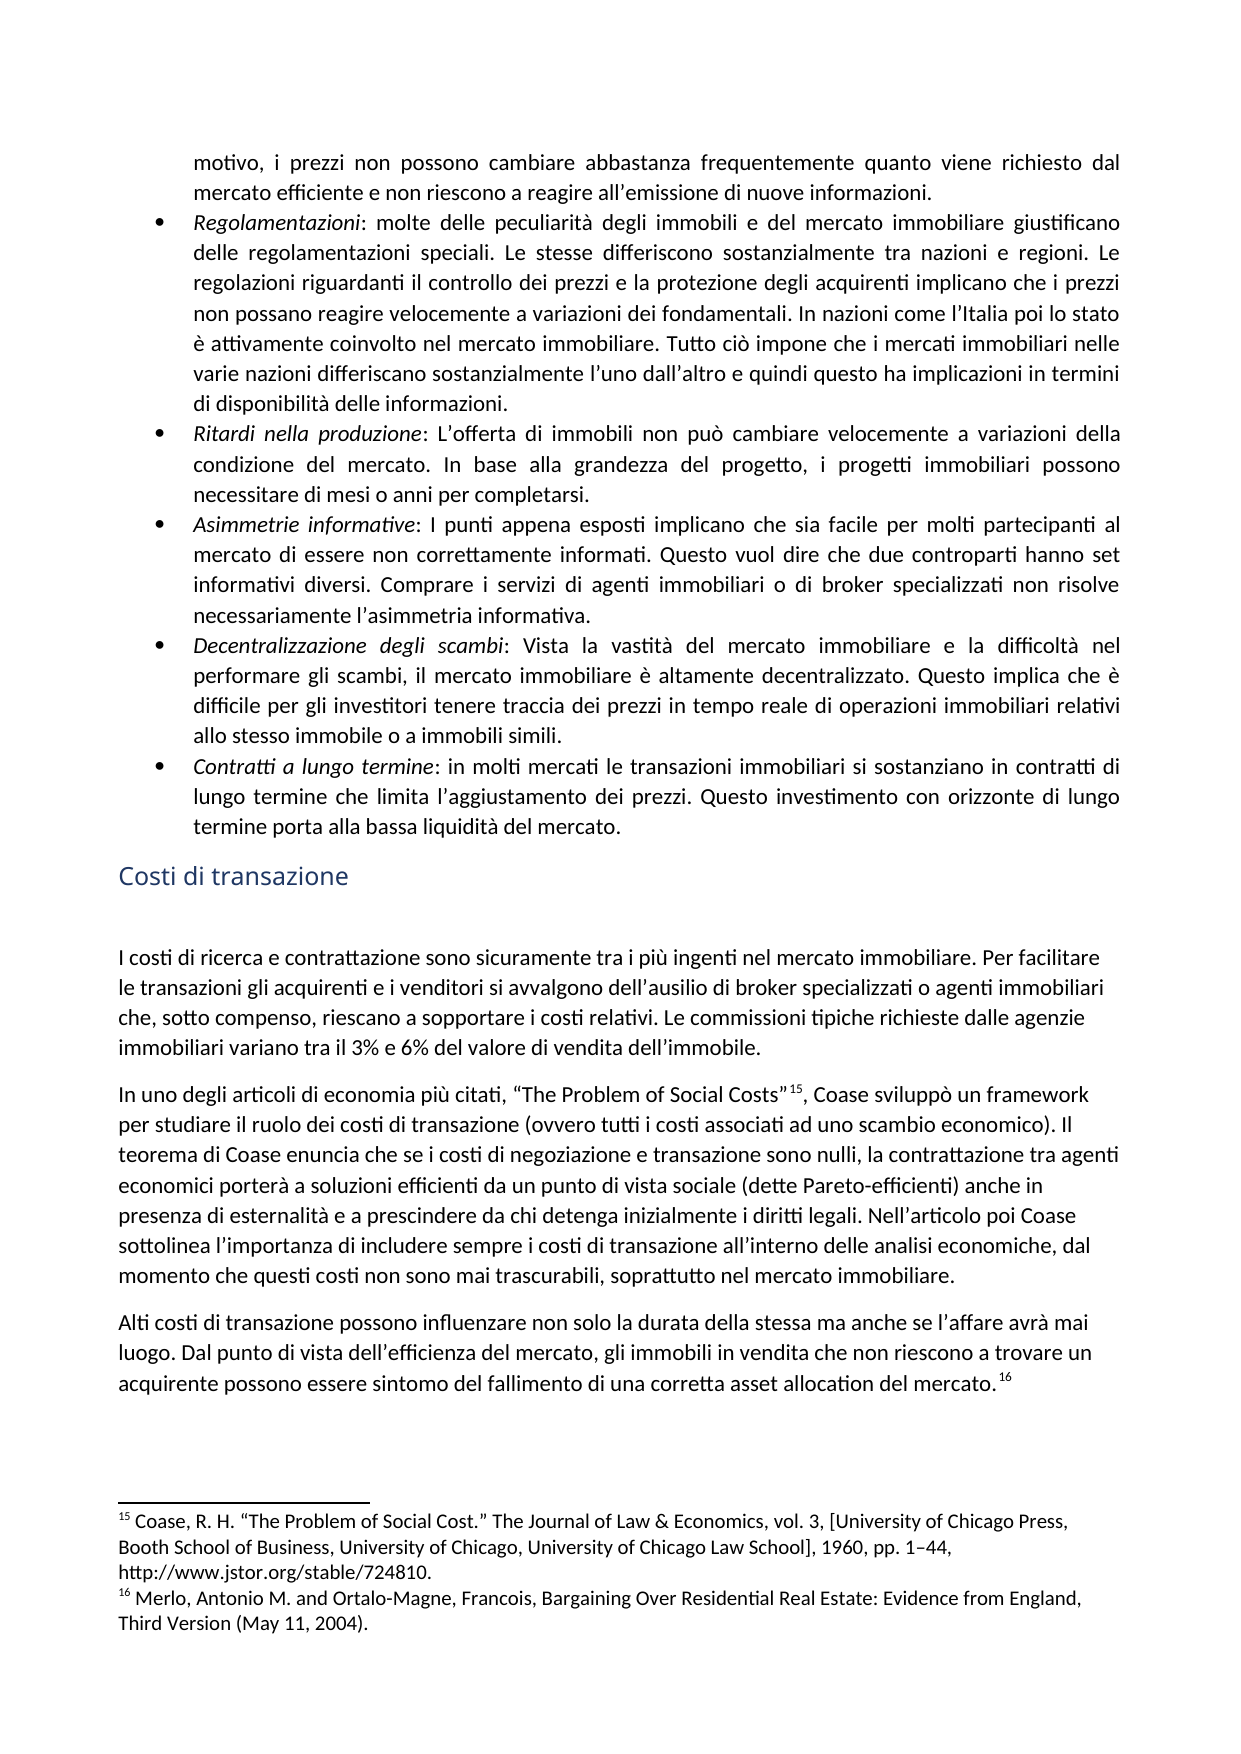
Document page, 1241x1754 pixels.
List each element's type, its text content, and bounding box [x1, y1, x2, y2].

list Decentralizzazione degli scambi: Vista la vastità del mercato immobiliare e la difficoltà nel performare gli scambi, il mercato immobiliare è altamente decentralizzato. Questo implica che è difficile per gli investitori tenere traccia dei prezzi in tempo reale di operazioni immobiliari relativi allo stesso immobile o a immobili simili. [156, 631, 1122, 749]
subtitle Costi di transazione [118, 859, 1122, 893]
list Contratti a lungo termine: in molti mercati le transazioni immobiliari si sostanziano in contratti di lungo termine che limita l’aggiustamento dei prezzi. Questo investimento con orizzonte di lungo termine porta alla bassa liquidità del mercato. [156, 752, 1122, 840]
list Asimmetrie informative: I punti appena esposti implicano che sia facile per molti partecipanti al mercato di essere non correttamente informati. Questo vuol dire che due controparti hanno set informativi diversi. Comprare i servizi di agenti immobiliari o di broker specializzati non risolve necessariamente l’asimmetria informativa. [156, 510, 1122, 629]
list Ritardi nella produzione: L’offerta di immobili non può cambiare velocemente a variazioni della condizione del mercato. In base alla grandezza del progetto, i progetti immobiliari possono necessitare di mesi o anni per completarsi. [156, 419, 1122, 508]
text I costi di ricerca e contrattazione sono sicuramente tra i più ingenti nel mercato immobiliare. Per facilitare le transazioni gli acquirenti e i venditori si avvalgono dell’ausilio di broker specializzati o agenti immobiliari che, sotto compenso, riescano a sopportare i costi relativi. Le commissioni tipiche richieste dalle agenzie immobiliari variano tra il 3% e 6% del valore di vendita dell’immobile. [118, 943, 1122, 1061]
text Alti costi di transazione possono influenzare non solo la durata della stessa ma anche se l’affare avrà mai luogo. Dal punto di vista dell’efficienza del mercato, gli immobili in vendita che non riescono a trovare un acquirente possono essere sintomo del fallimento di una corretta asset allocation del mercato. [118, 1308, 1122, 1397]
list Regolamentazioni: molte delle peculiarità degli immobili e del mercato immobiliare giustificano delle regolamentazioni speciali. Le stesse differiscono sostanzialmente tra nazioni e regioni. Le regolazioni riguardanti il controllo dei prezzi e la protezione degli acquirenti implicano che i prezzi non possano reagire velocemente a variazioni dei fondamentali. In nazioni come l’Italia poi lo stato è attivamente coinvolto nel mercato immobiliare. Tutto ciò impone che i mercati immobiliari nelle varie nazioni differiscano sostanzialmente l’uno dall’altro e quindi questo ha implicazioni in termini di disponibilità delle informazioni. [156, 208, 1122, 417]
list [156, 148, 1122, 206]
text In uno degli articoli di economia più citati, “The Problem of Social Costs”, Coase sviluppò un framework per studiare il ruolo dei costi di transazione (ovvero tutti i costi associati ad uno scambio economico). Il teorema di Coase enuncia che se i costi di negoziazione e transazione sono nulli, la contrattazione tra agenti economici porterà a soluzioni efficienti da un punto di vista sociale (dette Pareto-efficienti) anche in presenza di esternalità e a prescindere da chi detenga inizialmente i diritti legali. Nell’articolo poi Coase sottolinea l’importanza di includere sempre i costi di transazione all’interno delle analisi economiche, dal momento che questi costi non sono mai trascurabili, soprattutto nel mercato immobiliare. [118, 1080, 1122, 1289]
